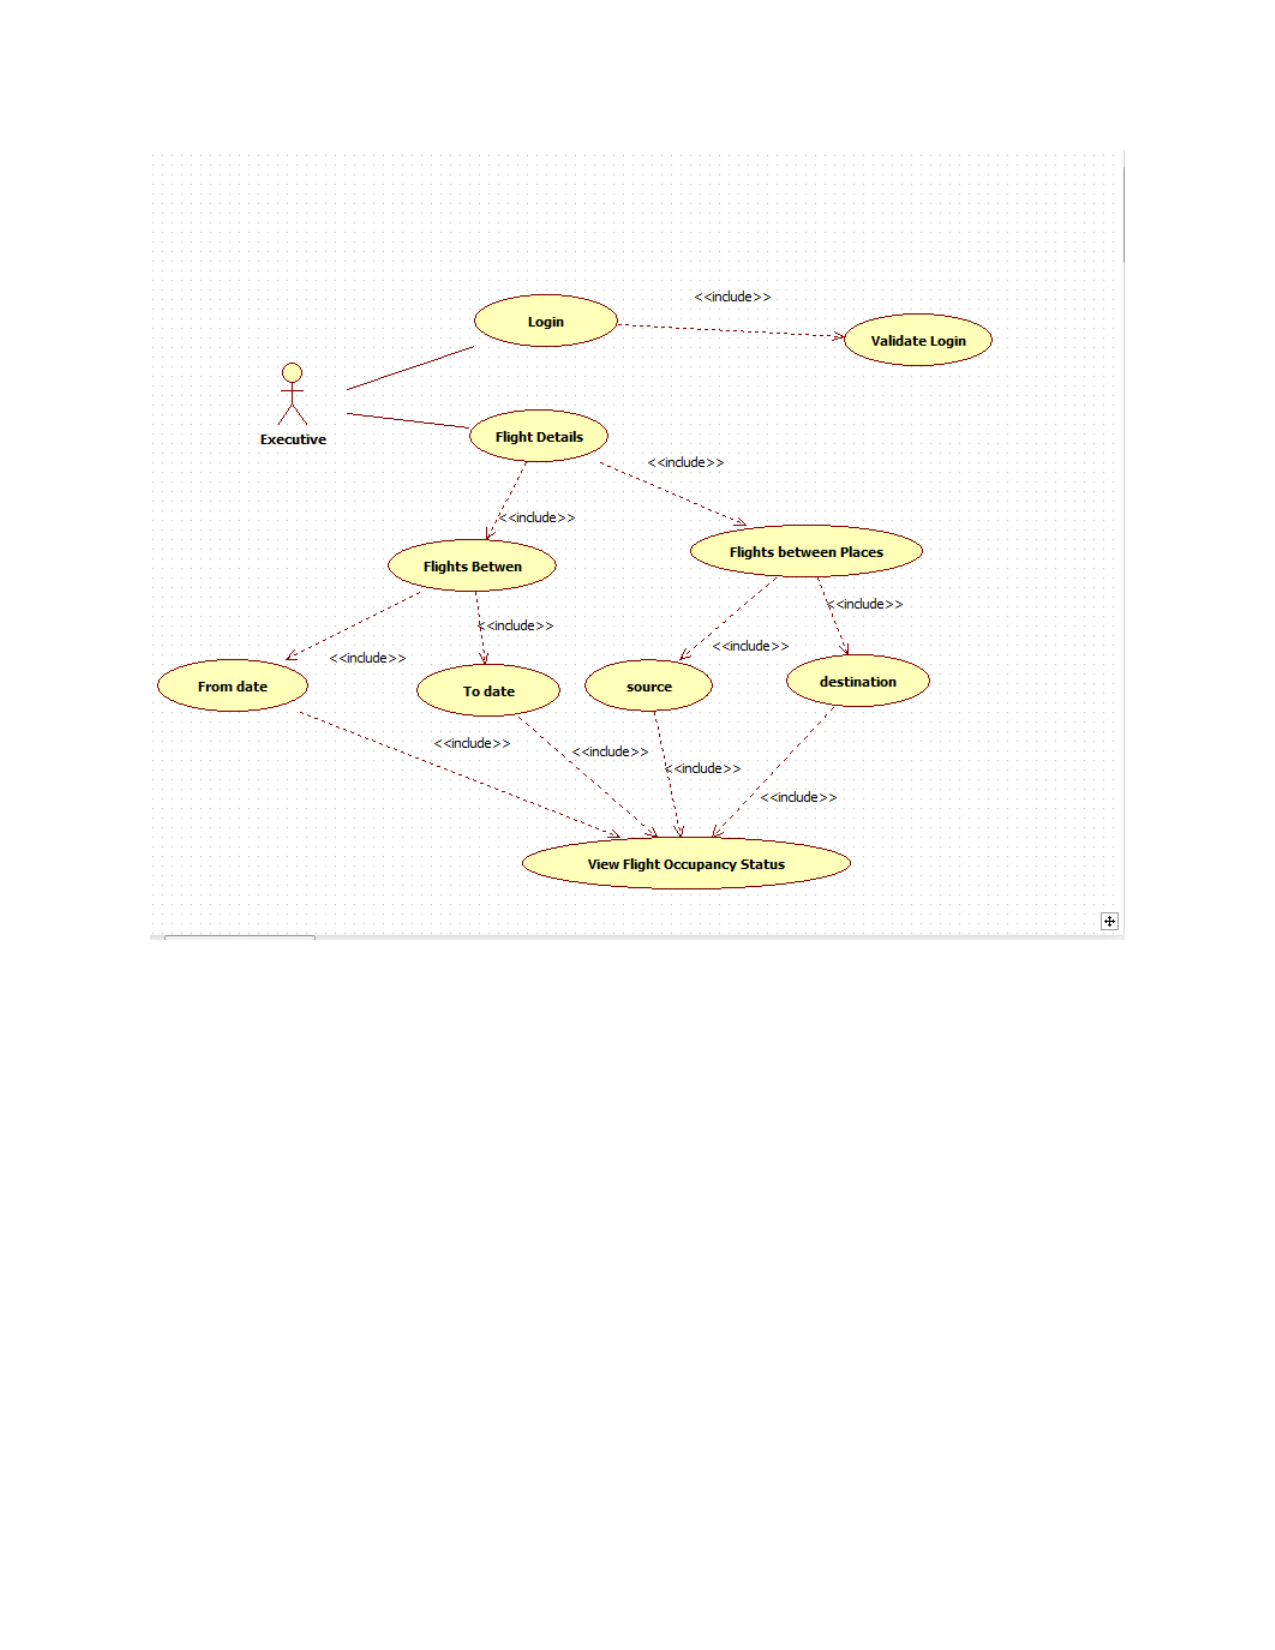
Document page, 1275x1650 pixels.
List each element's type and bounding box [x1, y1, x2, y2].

picture [150, 150, 1125, 940]
